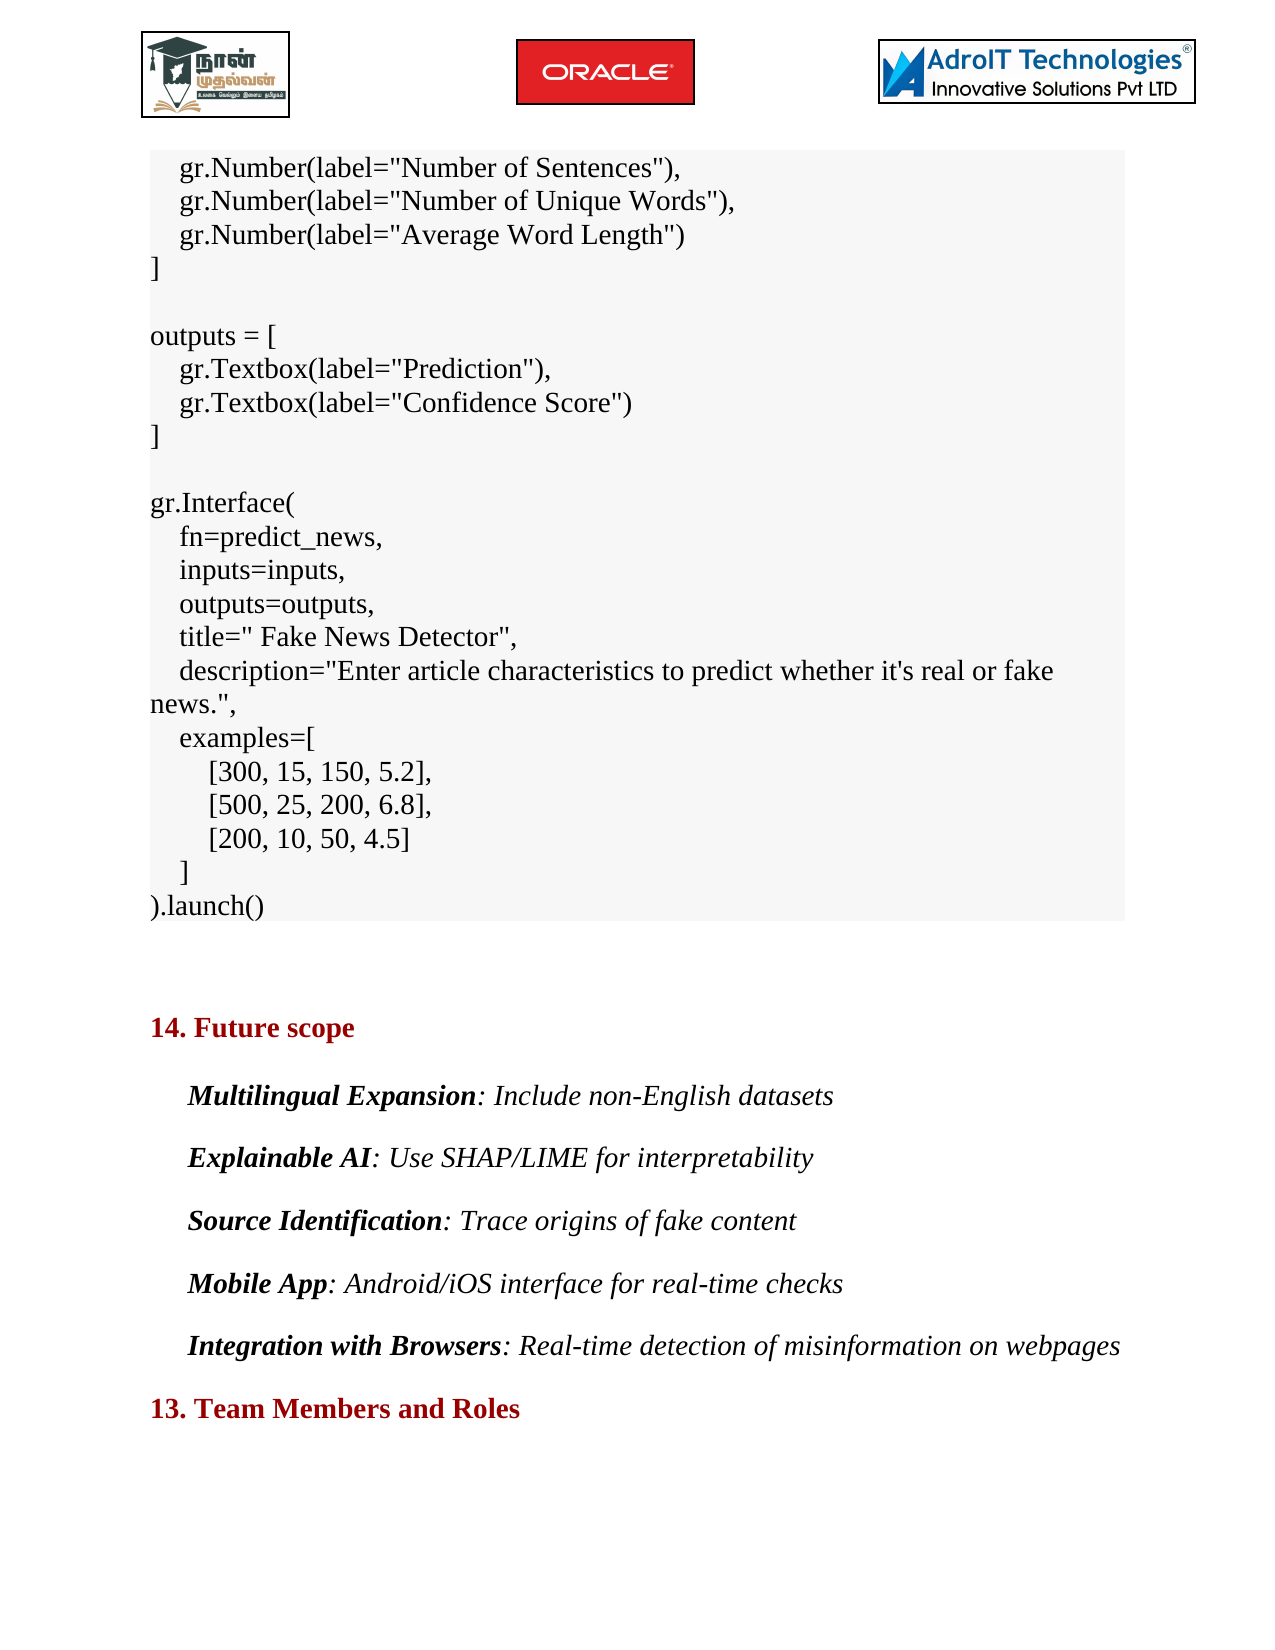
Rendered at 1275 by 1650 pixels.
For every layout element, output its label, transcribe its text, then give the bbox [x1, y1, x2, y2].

text gr.Interface( [150, 485, 1125, 519]
picture [880, 41, 1194, 102]
text gr.Number(label="Number of Unique Words"), [150, 183, 1125, 217]
text fn=predict_news, [150, 519, 1125, 552]
text [200, 10, 50, 4.5] [150, 821, 1125, 854]
text  Source Identification: Trace origins of fake content [150, 1203, 1125, 1237]
text outputs = [ [150, 318, 1125, 351]
text inputs=inputs, [150, 552, 1125, 586]
text gr.Number(label="Average Word Length") [150, 217, 1125, 251]
text gr.Number(label="Number of Sentences"), [150, 150, 1125, 183]
text gr.Textbox(label="Prediction"), [150, 351, 1125, 385]
text ] [150, 251, 1125, 284]
text examples=[ [150, 720, 1125, 754]
text outputs=outputs, [150, 586, 1125, 619]
text  Multilingual Expansion: Include non-English datasets [150, 1078, 1125, 1111]
text 13. Team Members and Roles [150, 1391, 1125, 1425]
text ).launch() [150, 888, 1125, 921]
text ] [150, 418, 1125, 452]
picture [518, 41, 693, 103]
text gr.Textbox(label="Confidence Score") [150, 385, 1125, 418]
text  Integration with Browsers: Real-time detection of misinformation on webpages [150, 1328, 1125, 1362]
picture [143, 33, 288, 116]
text [300, 15, 150, 5.2], [150, 754, 1125, 787]
text ] [150, 854, 1125, 888]
text description="Enter article characteristics to predict whether it's real or fake news.", [150, 653, 1125, 720]
text  Mobile App: Android/iOS interface for real-time checks [150, 1266, 1125, 1299]
text [500, 25, 200, 6.8], [150, 787, 1125, 821]
text title=" Fake News Detector", [150, 619, 1125, 653]
text  Explainable AI: Use SHAP/LIME for interpretability [150, 1140, 1125, 1174]
text 14. Future scope [150, 1010, 1125, 1043]
